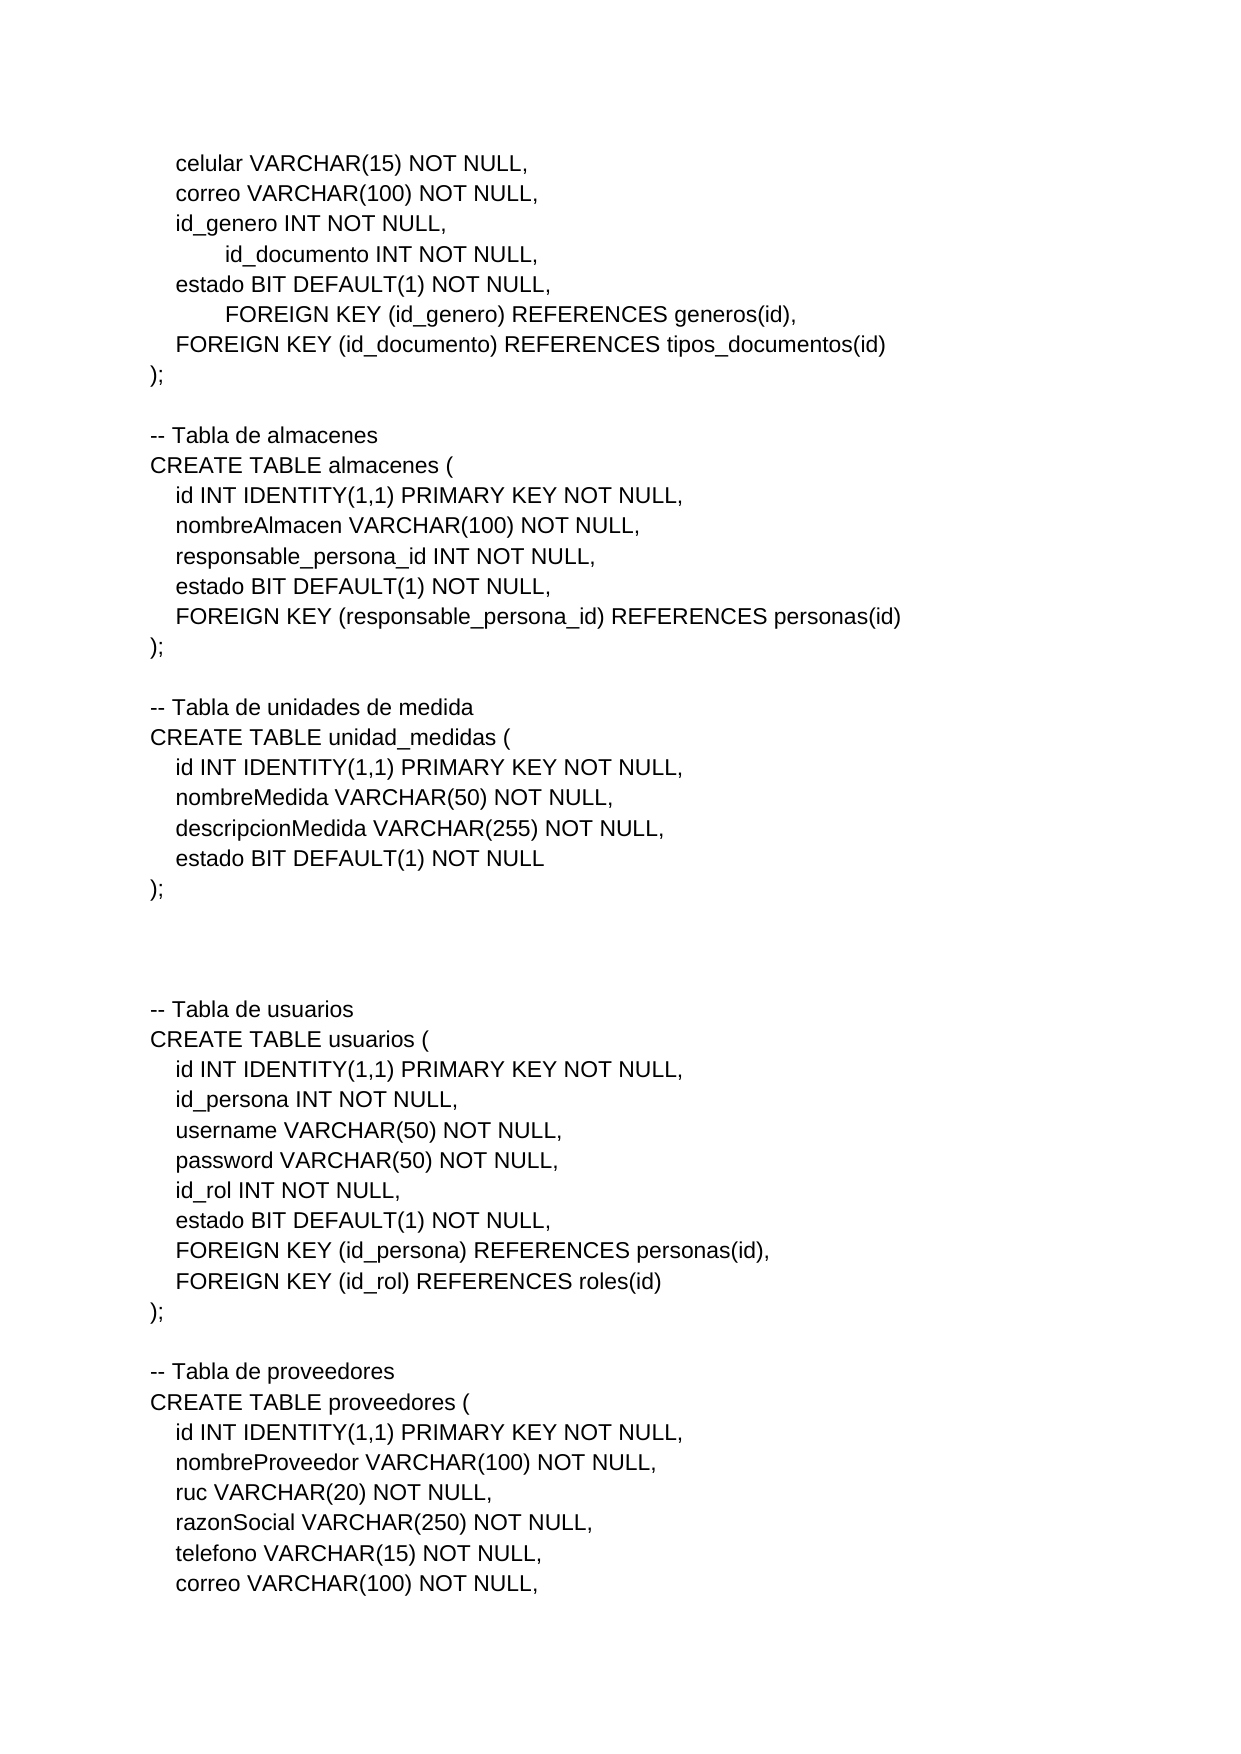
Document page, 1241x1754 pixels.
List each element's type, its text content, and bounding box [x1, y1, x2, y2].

text id INT IDENTITY(1,1) PRIMARY KEY NOT NULL, [150, 754, 1090, 781]
text ); [150, 875, 1090, 901]
text estado BIT DEFAULT(1) NOT NULL [150, 845, 1090, 871]
text CREATE TABLE usuarios ( [150, 1026, 1090, 1052]
text correo VARCHAR(100) NOT NULL, [150, 180, 1090, 207]
text nombreAlmacen VARCHAR(100) NOT NULL, [150, 512, 1090, 539]
text ); [150, 633, 1090, 660]
text id INT IDENTITY(1,1) PRIMARY KEY NOT NULL, [150, 1419, 1090, 1445]
text id_documento INT NOT NULL, [150, 241, 1090, 267]
text telefono VARCHAR(15) NOT NULL, [150, 1539, 1090, 1566]
text CREATE TABLE proveedores ( [150, 1388, 1090, 1415]
text -- Tabla de almacenes [150, 422, 1090, 448]
text responsable_persona_id INT NOT NULL, [150, 543, 1090, 569]
text ruc VARCHAR(20) NOT NULL, [150, 1479, 1090, 1506]
text ); [150, 1298, 1090, 1324]
text FOREIGN KEY (id_persona) REFERENCES personas(id), [150, 1237, 1090, 1264]
text -- Tabla de proveedores [150, 1358, 1090, 1385]
text estado BIT DEFAULT(1) NOT NULL, [150, 271, 1090, 297]
text FOREIGN KEY (responsable_persona_id) REFERENCES personas(id) [150, 603, 1090, 629]
text id_rol INT NOT NULL, [150, 1177, 1090, 1203]
text estado BIT DEFAULT(1) NOT NULL, [150, 1207, 1090, 1234]
text CREATE TABLE unidad_medidas ( [150, 724, 1090, 750]
text FOREIGN KEY (id_documento) REFERENCES tipos_documentos(id) [150, 331, 1090, 358]
text CREATE TABLE almacenes ( [150, 452, 1090, 478]
text id INT IDENTITY(1,1) PRIMARY KEY NOT NULL, [150, 1056, 1090, 1083]
text password VARCHAR(50) NOT NULL, [150, 1147, 1090, 1173]
text descripcionMedida VARCHAR(255) NOT NULL, [150, 814, 1090, 841]
text nombreProveedor VARCHAR(100) NOT NULL, [150, 1449, 1090, 1475]
text id_genero INT NOT NULL, [150, 210, 1090, 237]
text razonSocial VARCHAR(250) NOT NULL, [150, 1509, 1090, 1536]
text celular VARCHAR(15) NOT NULL, [150, 150, 1090, 176]
text id_persona INT NOT NULL, [150, 1086, 1090, 1113]
text estado BIT DEFAULT(1) NOT NULL, [150, 573, 1090, 599]
text -- Tabla de usuarios [150, 996, 1090, 1022]
text nombreMedida VARCHAR(50) NOT NULL, [150, 784, 1090, 811]
text -- Tabla de unidades de medida [150, 694, 1090, 720]
text id INT IDENTITY(1,1) PRIMARY KEY NOT NULL, [150, 482, 1090, 509]
text ); [150, 361, 1090, 388]
text username VARCHAR(50) NOT NULL, [150, 1117, 1090, 1143]
text correo VARCHAR(100) NOT NULL, [150, 1570, 1090, 1596]
text FOREIGN KEY (id_genero) REFERENCES generos(id), [150, 301, 1090, 327]
text FOREIGN KEY (id_rol) REFERENCES roles(id) [150, 1268, 1090, 1294]
